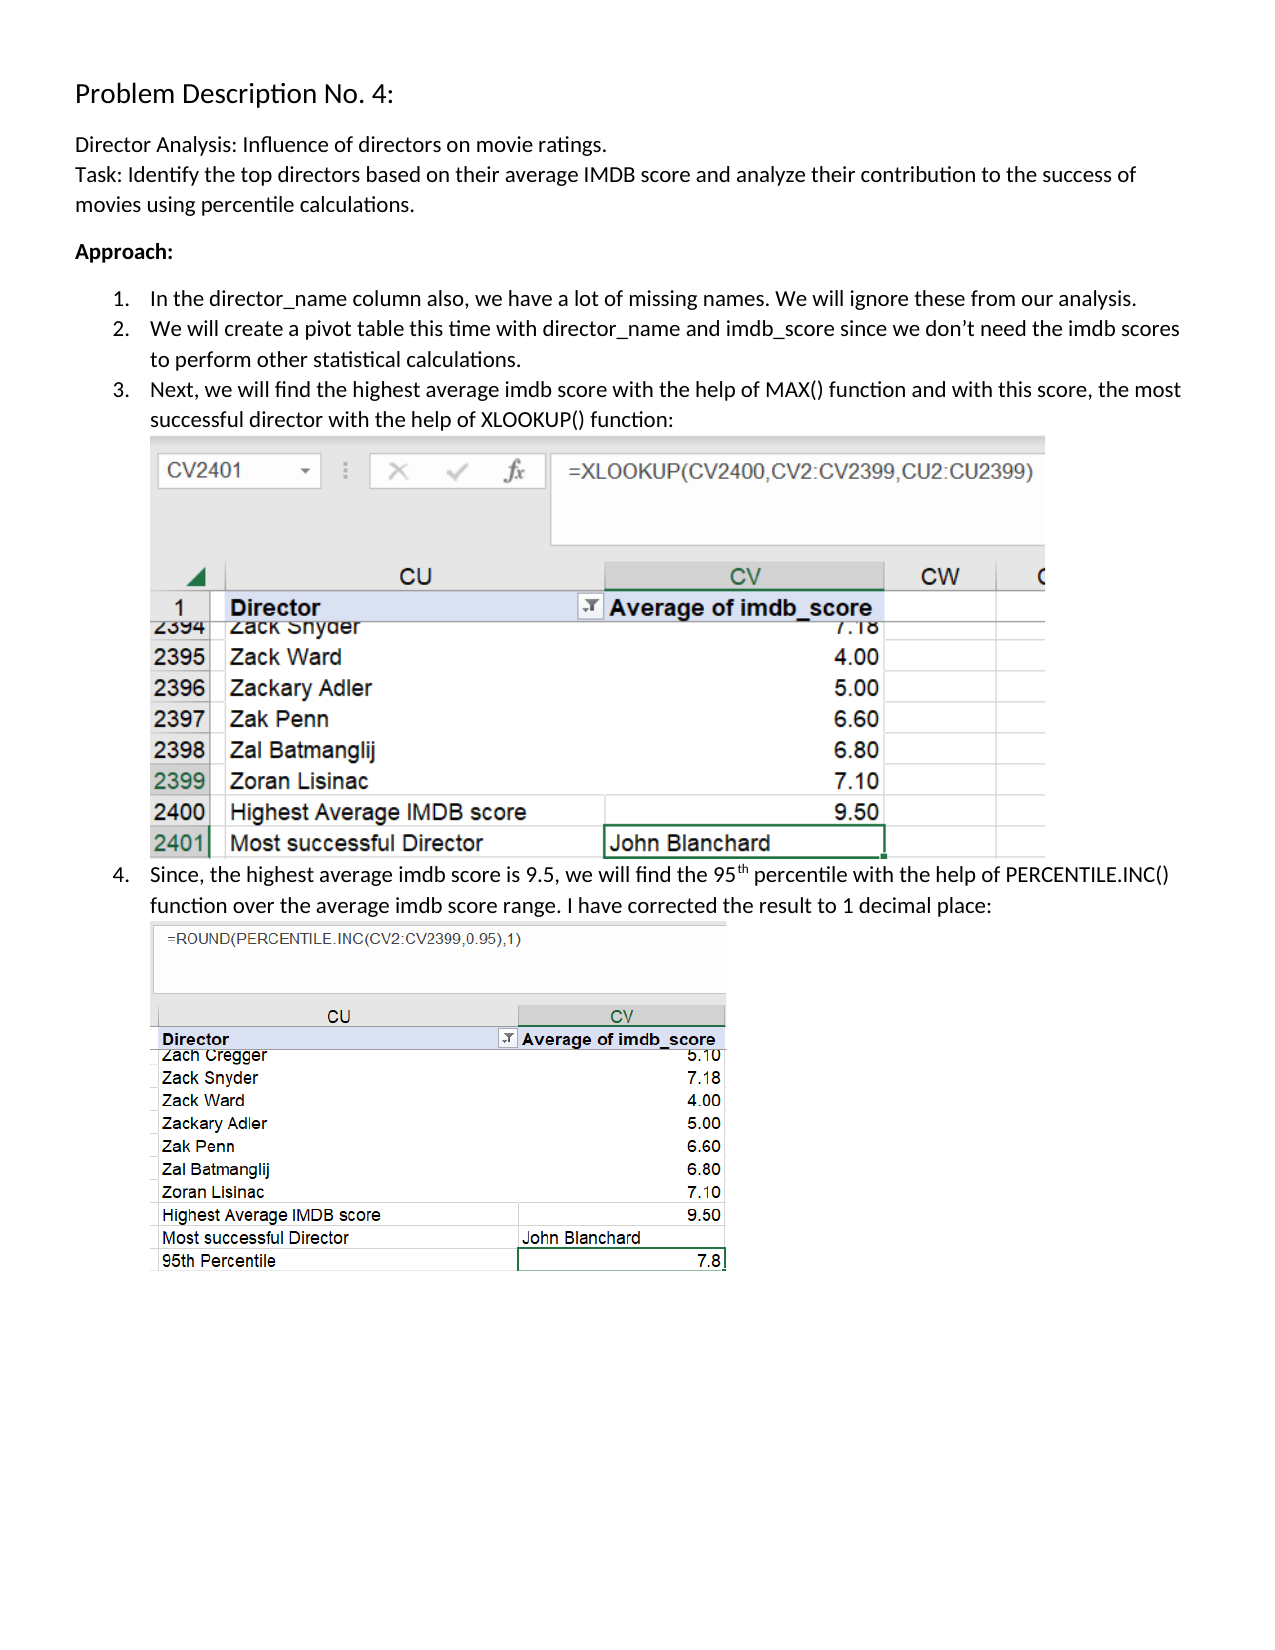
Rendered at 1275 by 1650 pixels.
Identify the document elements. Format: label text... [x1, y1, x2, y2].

text Problem Description No. 4: [75, 75, 1200, 111]
picture [150, 435, 1046, 859]
text Director Analysis: Influence of directors on movie ratings. Task: Identify the top directors based on their average IMDB score and analyze their contribution to the success of movies using percentile calculations. [75, 130, 1200, 218]
text Approach: [75, 237, 1200, 265]
picture [150, 921, 727, 1271]
list We will create a pivot table this time with director_name and imdb_score since we don’t need the imdb scores to perform other statistical calculations. [112, 314, 1200, 373]
list In the director_name column also, we have a lot of missing names. We will ignore these from our analysis. [112, 284, 1200, 312]
